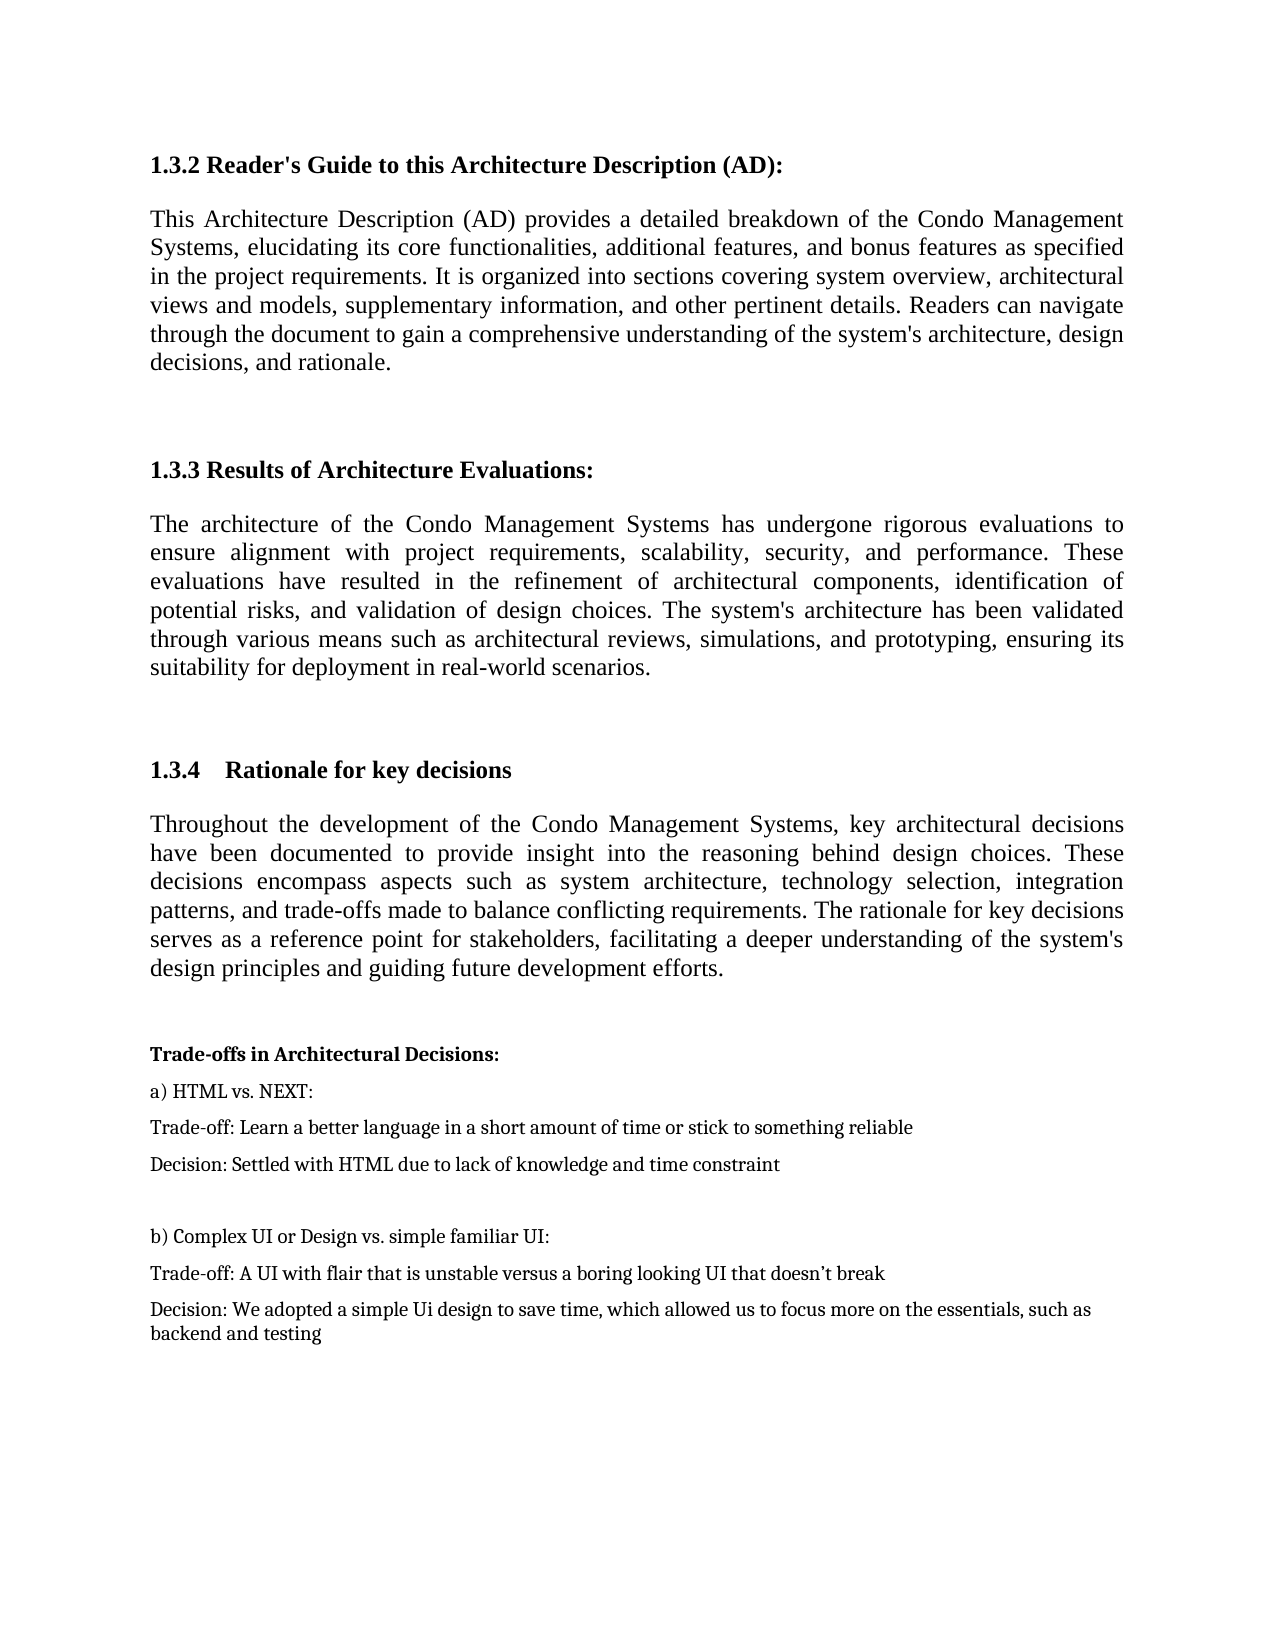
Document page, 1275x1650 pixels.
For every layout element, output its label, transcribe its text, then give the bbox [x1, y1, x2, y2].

text This Architecture Description (AD) provides a detailed breakdown of the Condo Management Systems, elucidating its core functionalities, additional features, and bonus features as specified in the project requirements. It is organized into sections covering system overview, architectural views and models, supplementary information, and other pertinent details. Readers can navigate through the document to gain a comprehensive understanding of the system's architecture, design decisions, and rationale. [150, 204, 1125, 376]
text 1.3.2 Reader's Guide to this Architecture Description (AD): [150, 150, 1125, 179]
text Decision: We adopted a simple Ui design to save time, which allowed us to focus more on the essentials, such as backend and testing [150, 1298, 1125, 1346]
subtitle 1.3.4 Rationale for key decisions [150, 755, 1125, 784]
text Trade-offs in Architectural Decisions: [150, 1043, 1125, 1067]
text 1.3.3 Results of Architecture Evaluations: [150, 455, 1125, 484]
text a) HTML vs. NEXT: [150, 1079, 1125, 1103]
text Decision: Settled with HTML due to lack of knowledge and time constraint [150, 1152, 1125, 1176]
text The architecture of the Condo Management Systems has undergone rigorous evaluations to ensure alignment with project requirements, scalability, security, and performance. These evaluations have resulted in the refinement of architectural components, identification of potential risks, and validation of design choices. The system's architecture has been validated through various means such as architectural reviews, simulations, and prototyping, ensuring its suitability for deployment in real-world scenarios. [150, 509, 1125, 681]
text Trade-off: Learn a better language in a short amount of time or stick to something reliable [150, 1116, 1125, 1140]
text Trade-off: A UI with flair that is unstable versus a boring looking UI that doesn’t break [150, 1262, 1125, 1286]
text b) Complex UI or Design vs. simple familiar UI: [150, 1225, 1125, 1249]
text Throughout the development of the Condo Management Systems, key architectural decisions have been documented to provide insight into the reasoning behind design choices. These decisions encompass aspects such as system architecture, technology selection, integration patterns, and trade-offs made to balance conflicting requirements. The rationale for key decisions serves as a reference point for stakeholders, facilitating a deeper understanding of the system's design principles and guiding future development efforts. [150, 809, 1125, 981]
